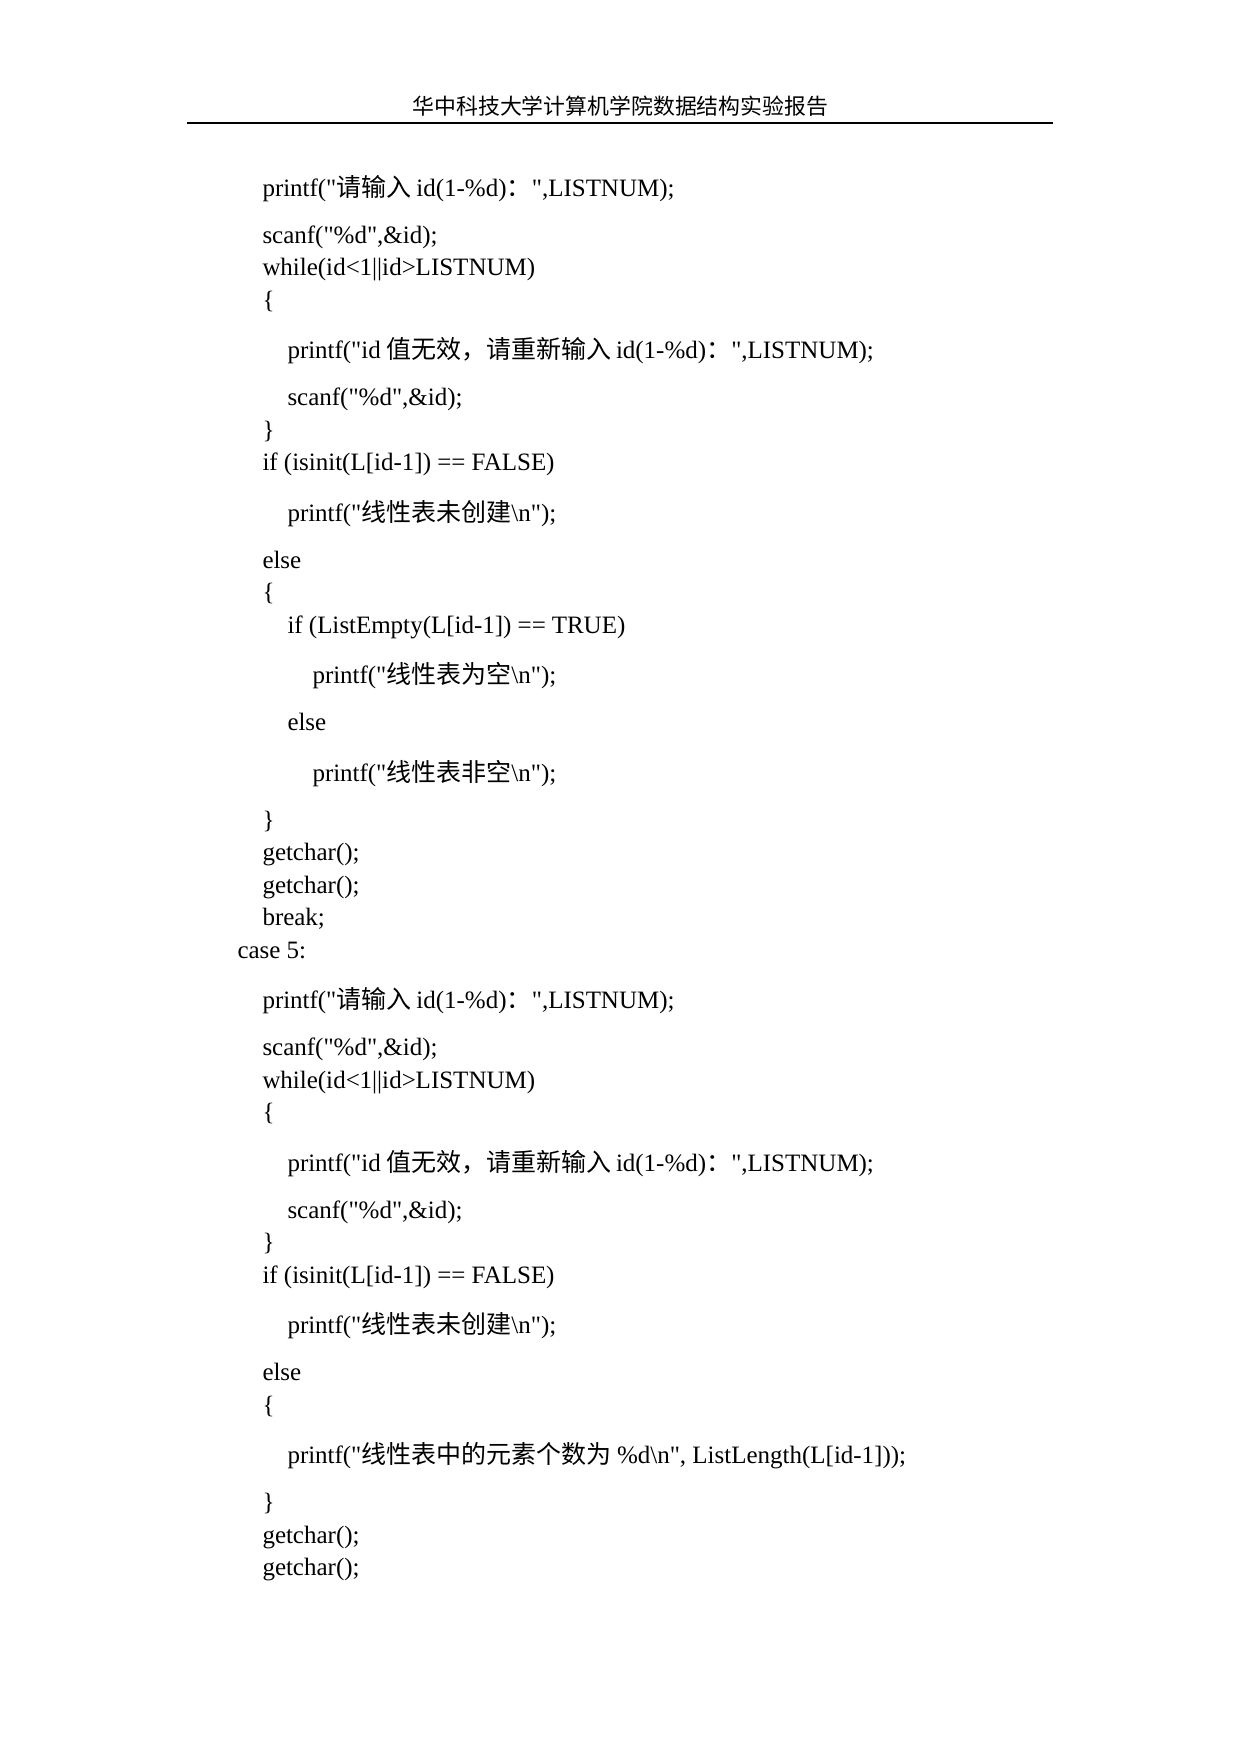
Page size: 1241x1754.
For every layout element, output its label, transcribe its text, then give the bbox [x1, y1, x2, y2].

text printf("线性表未创建\n"); [187, 1291, 1053, 1356]
text if (isinit(L[id-1]) == FALSE) [187, 1258, 1053, 1291]
text printf("线性表中的元素个数为 %d\n", ListLength(L[id-1])); [187, 1421, 1053, 1486]
text else [187, 1356, 1053, 1388]
text if (ListEmpty(L[id-1]) == TRUE) [187, 608, 1053, 641]
text { [187, 1096, 1053, 1128]
text } [187, 1226, 1053, 1258]
text scanf("%d",&id); [187, 381, 1053, 413]
text printf("id值无效，请重新输入id(1-%d)：",LISTNUM); [187, 1128, 1053, 1193]
text printf("线性表为空\n"); [187, 641, 1053, 706]
text printf("请输入id(1-%d)：",LISTNUM); [187, 153, 1053, 218]
text printf("线性表未创建\n"); [187, 478, 1053, 543]
text getchar(); [187, 1551, 1053, 1583]
text while(id<1||id>LISTNUM) [187, 1063, 1053, 1096]
text getchar(); [187, 1518, 1053, 1551]
text } [187, 803, 1053, 836]
text if (isinit(L[id-1]) == FALSE) [187, 446, 1053, 478]
text } [187, 1486, 1053, 1518]
text while(id<1||id>LISTNUM) [187, 251, 1053, 283]
text { [187, 1388, 1053, 1421]
text getchar(); [187, 836, 1053, 868]
text else [187, 706, 1053, 738]
text { [187, 283, 1053, 316]
text case 5: [187, 933, 1053, 966]
text printf("id值无效，请重新输入id(1-%d)：",LISTNUM); [187, 316, 1053, 381]
text printf("线性表非空\n"); [187, 738, 1053, 803]
text { [187, 576, 1053, 608]
text } [187, 413, 1053, 446]
text break; [187, 901, 1053, 933]
text scanf("%d",&id); [187, 1031, 1053, 1063]
text scanf("%d",&id); [187, 218, 1053, 251]
text printf("请输入id(1-%d)：",LISTNUM); [187, 966, 1053, 1031]
text scanf("%d",&id); [187, 1193, 1053, 1226]
text getchar(); [187, 868, 1053, 901]
text else [187, 543, 1053, 576]
